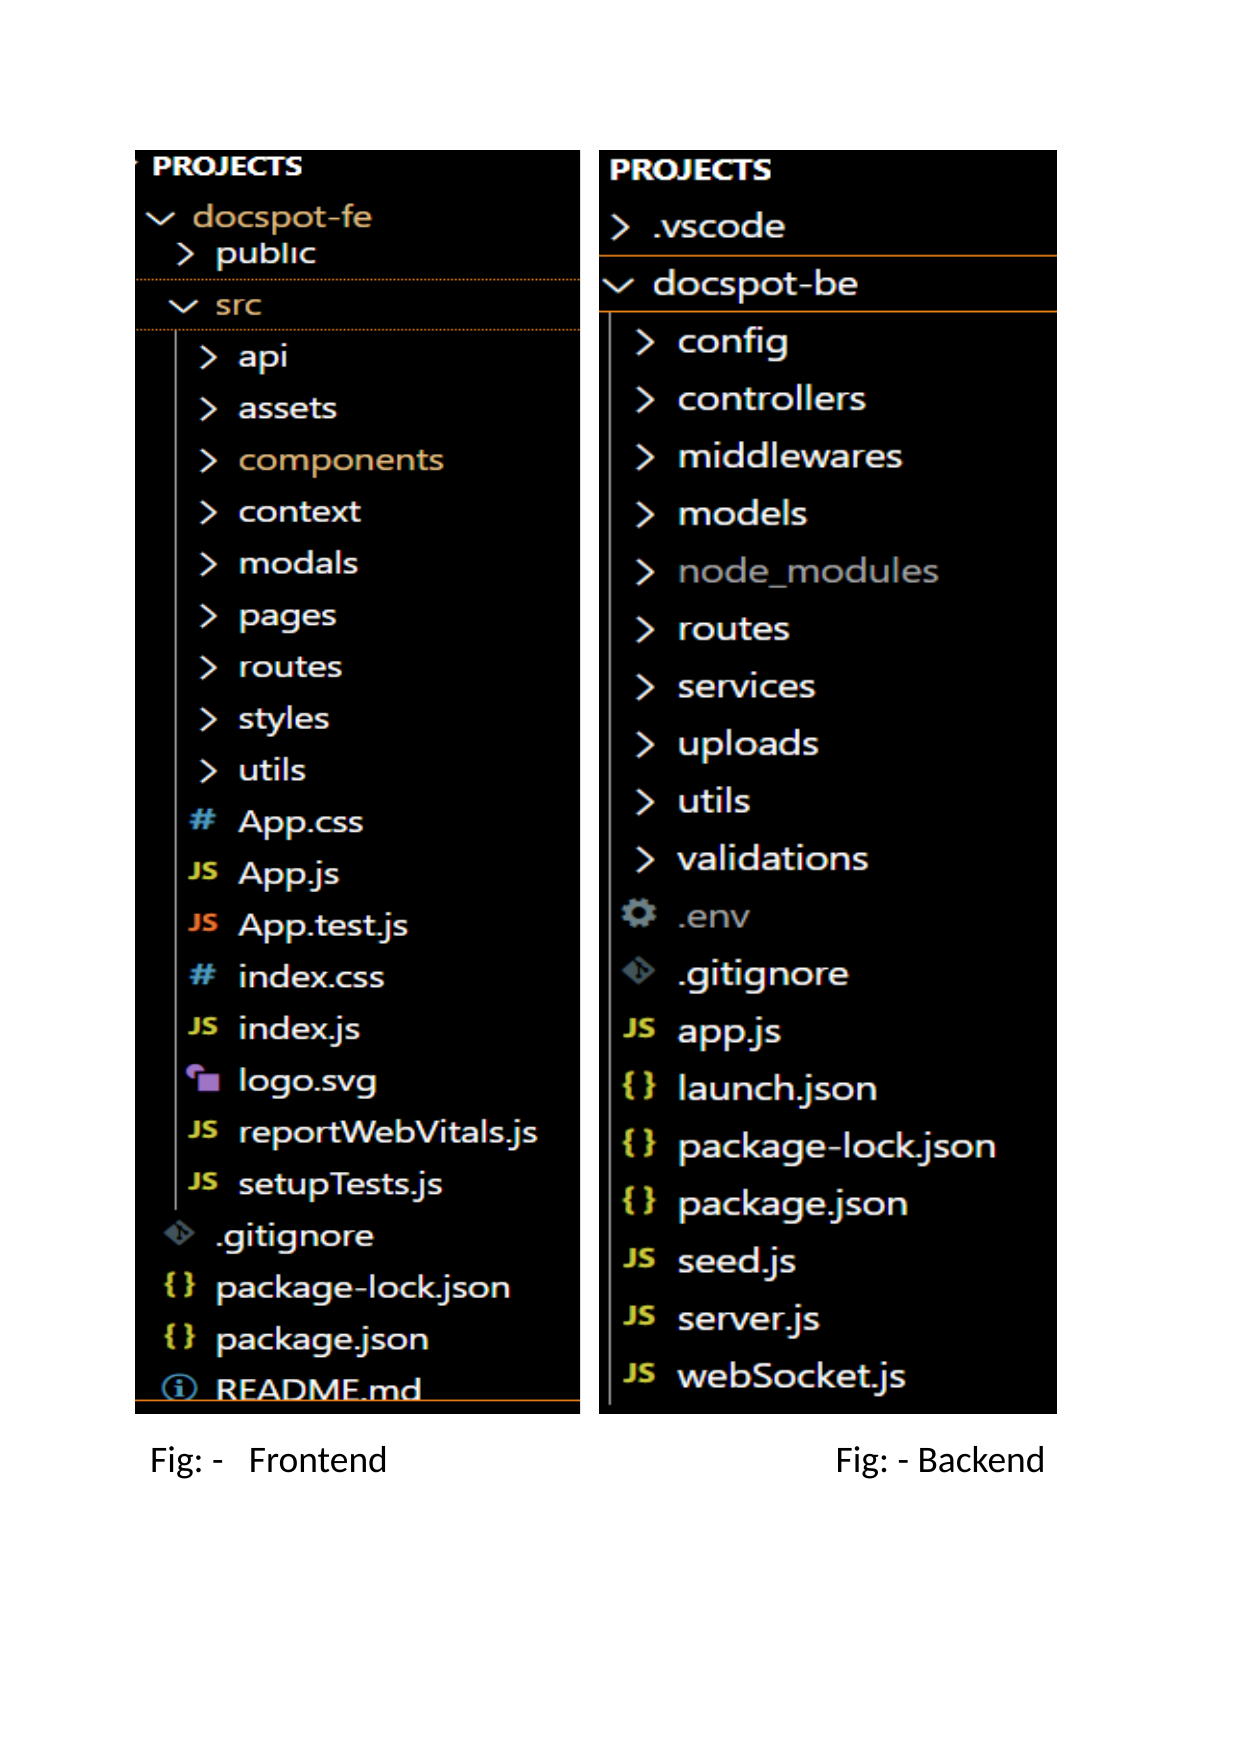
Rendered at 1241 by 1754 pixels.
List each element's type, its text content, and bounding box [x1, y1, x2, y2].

text Fig: - Frontend Fig: - Backend [150, 1436, 1090, 1481]
picture [598, 150, 1057, 1414]
picture [133, 150, 580, 1409]
